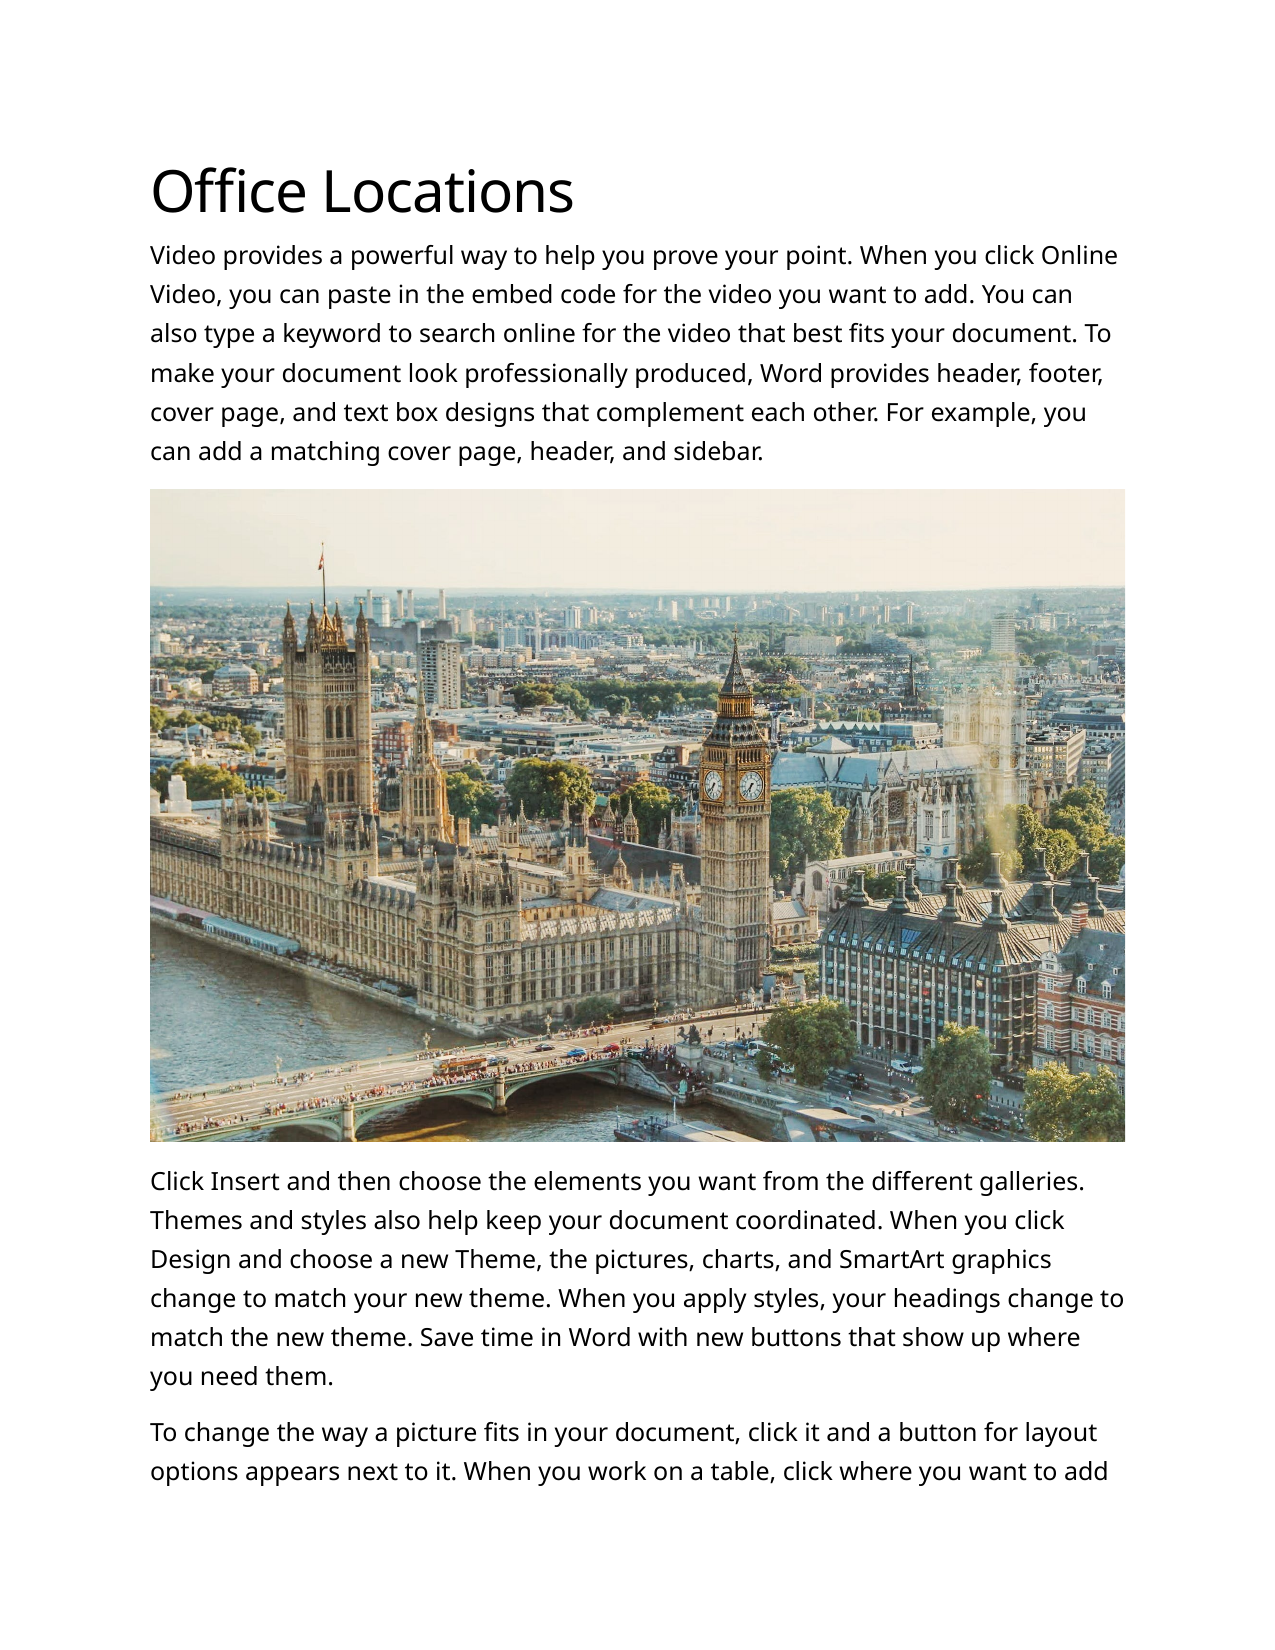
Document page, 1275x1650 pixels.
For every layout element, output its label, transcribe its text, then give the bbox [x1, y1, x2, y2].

text Click Insert and then choose the elements you want from the different galleries. Themes and styles also help keep your document coordinated. When you click Design and choose a new Theme, the pictures, charts, and SmartArt graphics change to match your new theme. When you apply styles, your headings change to match the new theme. Save time in Word with new buttons that show up where you need them. [150, 1163, 1125, 1393]
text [150, 1415, 1125, 1488]
picture [150, 489, 1125, 1142]
title Office Locations [150, 150, 1125, 229]
text Video provides a powerful way to help you prove your point. When you click Online Video, you can paste in the embed code for the video you want to add. You can also type a keyword to search online for the video that best fits your document. To make your document look professionally produced, Word provides header, footer, cover page, and text box designs that complement each other. For example, you can add a matching cover page, header, and sidebar. [150, 238, 1125, 468]
